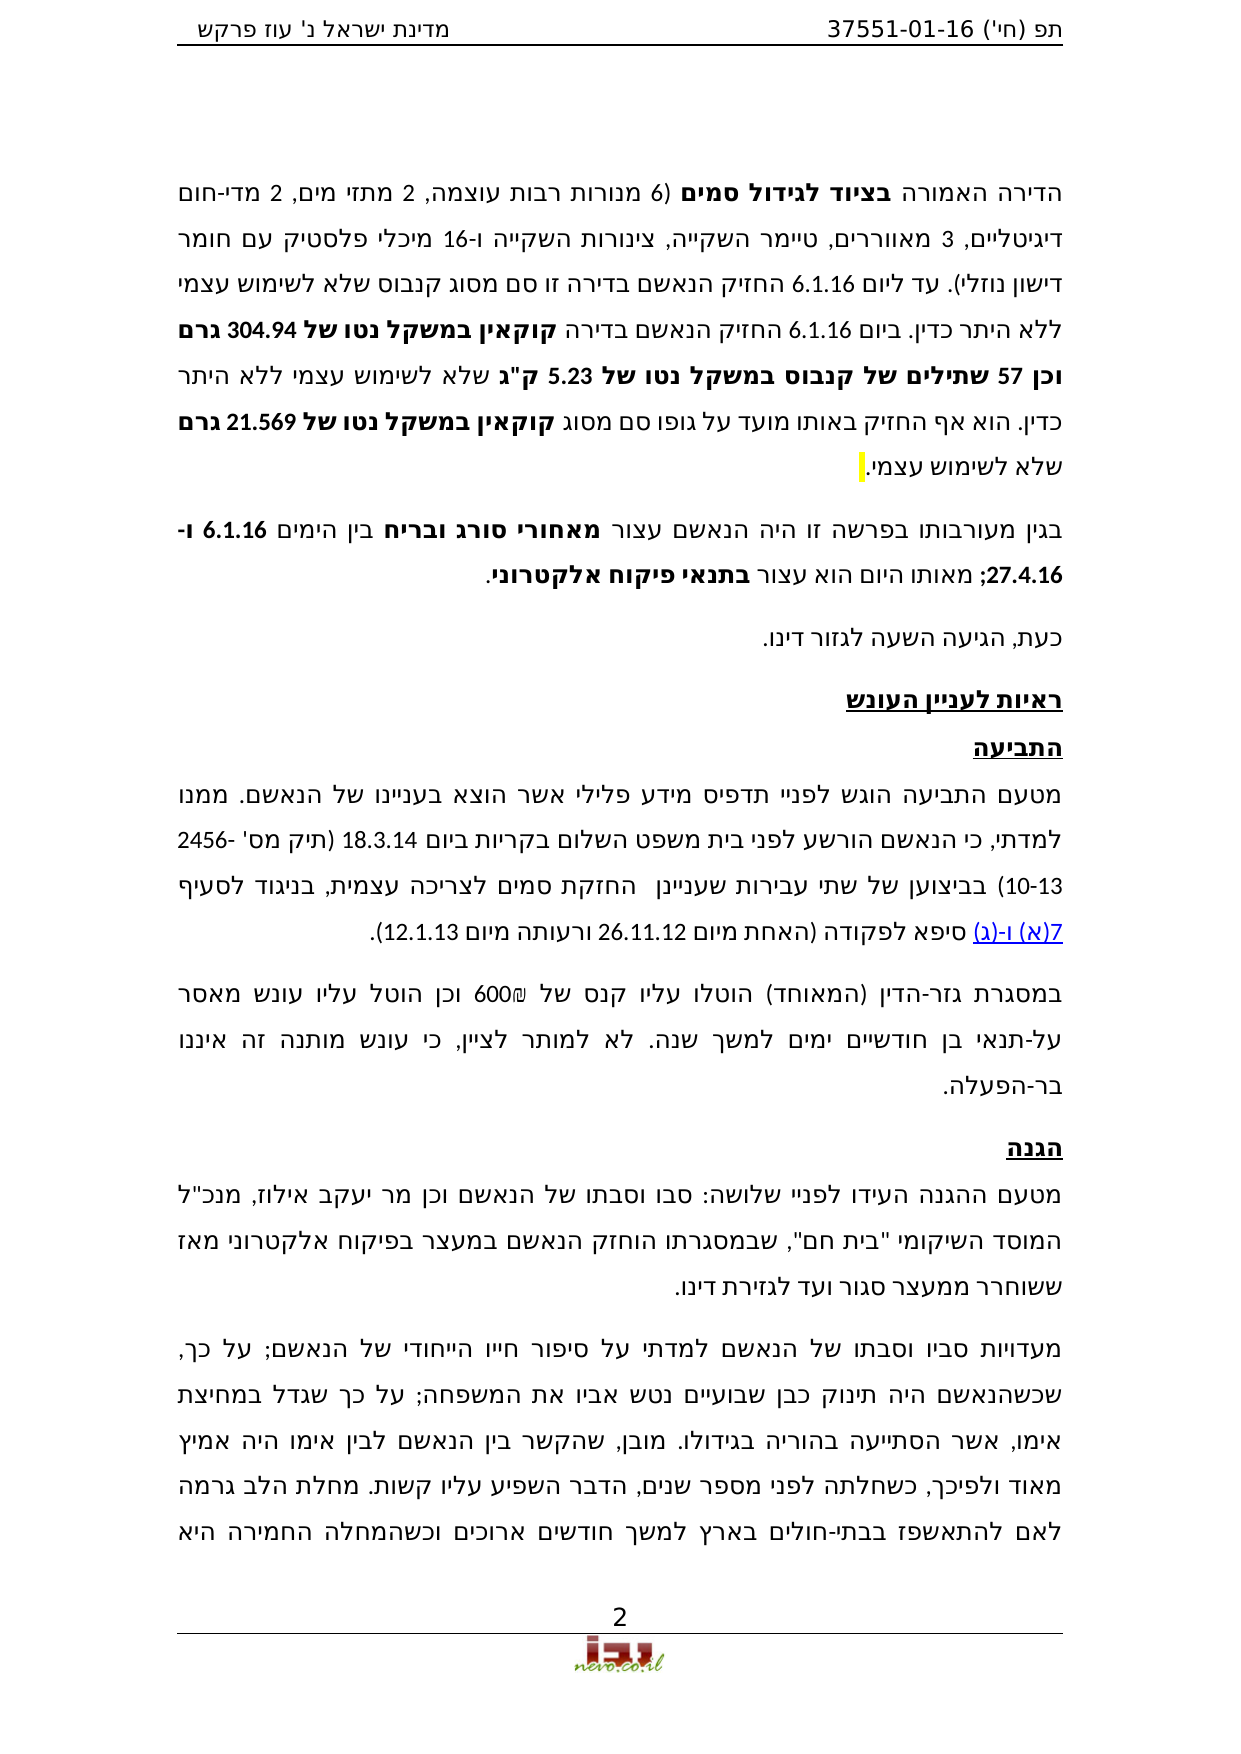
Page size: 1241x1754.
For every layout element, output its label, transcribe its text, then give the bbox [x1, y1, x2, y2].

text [177, 1333, 1063, 1547]
text מטעם התביעה הוגש לפניי תדפיס מידע פלילי אשר הוצא בעניינו של הנאשם. ממנו למדתי, כי הנאשם הורשע לפני בית משפט השלום בקריות ביום 18.3.14 (תיק מס' 2456-10-13) בביצוען של שתי עבירות שעניינן החזקת סמים לצריכה עצמית, בניגוד לסעיף 7(א) ו-(ג) סיפא לפקודה (האחת מיום 26.11.12 ורעותה מיום 12.1.13). [177, 779, 1063, 947]
text מטעם ההגנה העידו לפניי שלושה: סבו וסבתו של הנאשם וכן מר יעקב אילוז, מנכ"ל המוסד השיקומי "בית חם", שבמסגרתו הוחזק הנאשם במעצר בפיקוח אלקטרוני מאז ששוחרר ממעצר סגור ועד לגזירת דינו. [177, 1179, 1063, 1301]
text התביעה [177, 732, 1063, 762]
text בגין מעורבותו בפרשה זו היה הנאשם עצור מאחורי סורג ובריח בין הימים 6.1.16 ו-27.4.16; מאותו היום הוא עצור בתנאי פיקוח אלקטרוני. [177, 514, 1063, 590]
text הגנה [177, 1132, 1063, 1163]
picture [574, 1635, 666, 1673]
text כעת, הגיעה השעה לגזור דינו. [177, 622, 1063, 653]
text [177, 177, 1063, 482]
text ראיות לעניין העונש [177, 684, 1063, 715]
text במסגרת גזר-הדין (המאוחד) הוטלו עליו קנס של 600₪ וכן הוטל עליו עונש מאסר על-תנאי בן חודשיים ימים למשך שנה. לא למותר לציין, כי עונש מותנה זה איננו בר-הפעלה. [177, 978, 1063, 1100]
